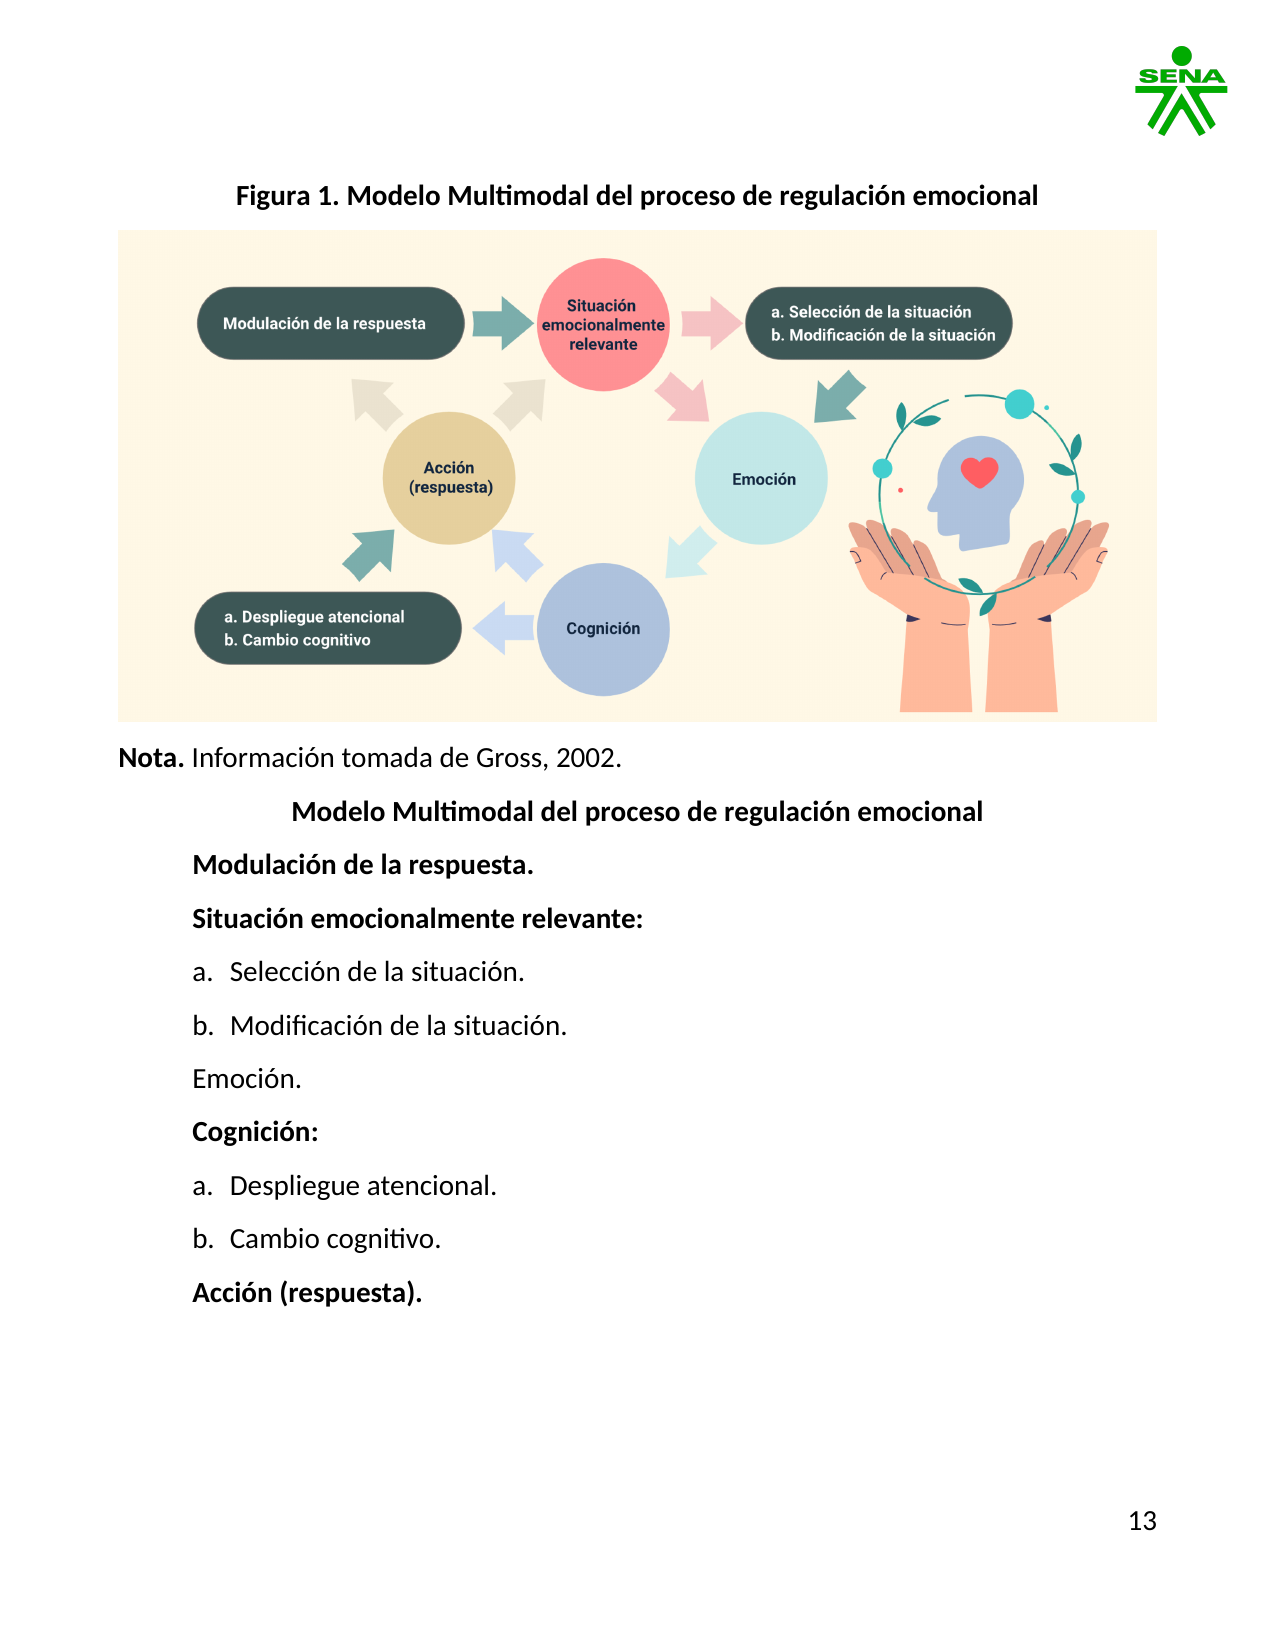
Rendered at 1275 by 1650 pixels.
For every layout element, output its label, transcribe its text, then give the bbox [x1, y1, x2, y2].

text Nota. Información tomada de Gross, 2002. [118, 739, 1157, 775]
text Modelo Multimodal del proceso de regulación emocional [118, 793, 1157, 828]
text Cognición: [192, 1113, 1157, 1149]
list Modificación de la situación. [192, 1007, 1157, 1042]
picture [118, 230, 1157, 722]
list Selección de la situación. [192, 953, 1157, 989]
list Cambio cognitivo. [192, 1220, 1157, 1256]
text Emoción. [192, 1060, 1157, 1096]
text Acción (respuesta). [192, 1274, 1157, 1309]
list Despliegue atencional. [192, 1167, 1157, 1202]
text Figura 1. Modelo Multimodal del proceso de regulación emocional [118, 177, 1157, 213]
text Situación emocionalmente relevante: [118, 900, 1157, 935]
text Modulación de la respuesta. [118, 846, 1157, 882]
picture [1135, 46, 1228, 136]
